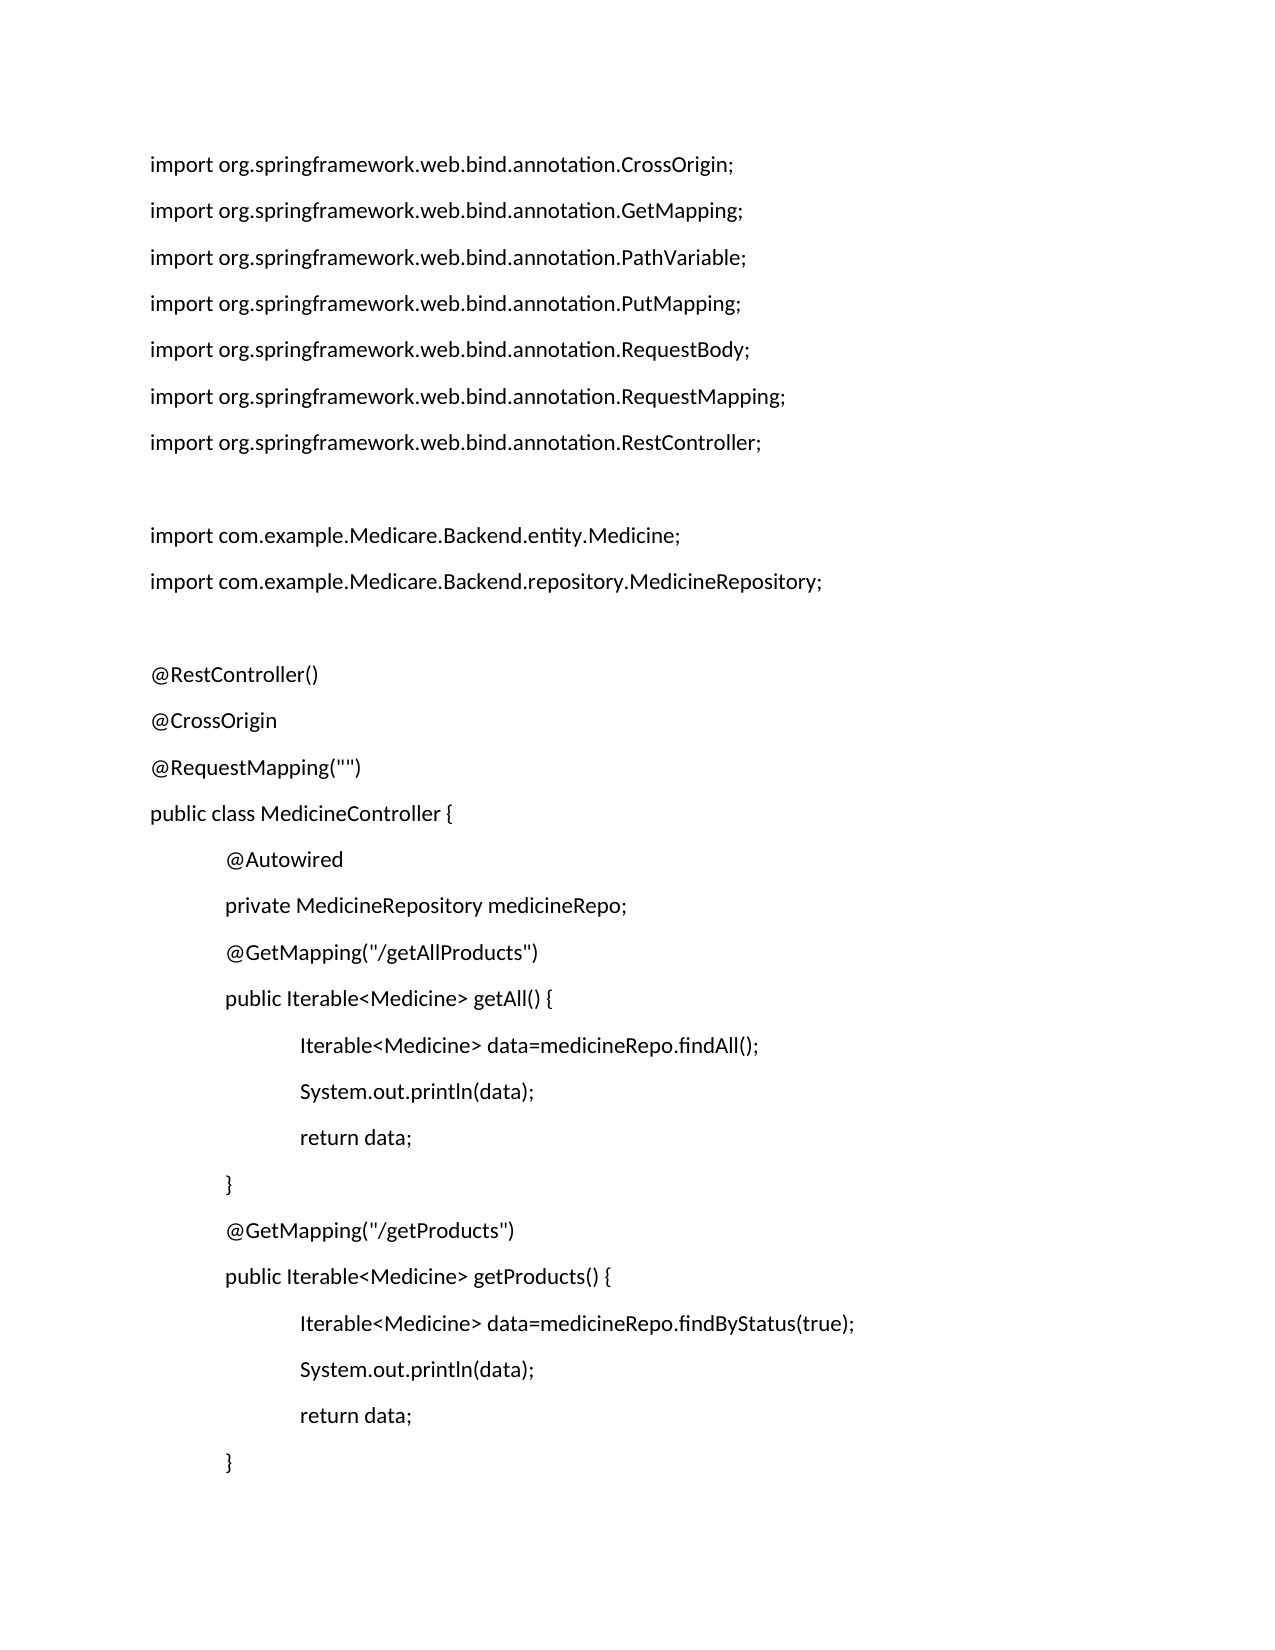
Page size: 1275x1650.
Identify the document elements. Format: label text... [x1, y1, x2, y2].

text public class MedicineController { [150, 799, 1125, 827]
text Iterable<Medicine> data=medicineRepo.findAll(); [150, 1031, 1125, 1059]
text System.out.println(data); [150, 1355, 1125, 1383]
text @GetMapping("/getProducts") [150, 1216, 1125, 1244]
text @RequestMapping("") [150, 753, 1125, 781]
text import org.springframework.web.bind.annotation.RequestBody; [150, 335, 1125, 363]
text } [150, 1448, 1125, 1476]
text @RestController() [150, 660, 1125, 688]
text import org.springframework.web.bind.annotation.RestController; [150, 428, 1125, 456]
text import com.example.Medicare.Backend.entity.Medicine; [150, 521, 1125, 549]
text return data; [150, 1402, 1125, 1429]
text @GetMapping("/getAllProducts") [150, 938, 1125, 966]
text private MedicineRepository medicineRepo; [150, 892, 1125, 920]
text public Iterable<Medicine> getProducts() { [150, 1262, 1125, 1291]
text @CrossOrigin [150, 706, 1125, 734]
text Iterable<Medicine> data=medicineRepo.findByStatus(true); [150, 1309, 1125, 1337]
text import org.springframework.web.bind.annotation.RequestMapping; [150, 382, 1125, 410]
text System.out.println(data); [150, 1077, 1125, 1105]
text import org.springframework.web.bind.annotation.CrossOrigin; [150, 150, 1125, 178]
text return data; [150, 1123, 1125, 1151]
text @Autowired [150, 845, 1125, 873]
text import org.springframework.web.bind.annotation.PathVariable; [150, 243, 1125, 271]
text import org.springframework.web.bind.annotation.GetMapping; [150, 196, 1125, 224]
text public Iterable<Medicine> getAll() { [150, 984, 1125, 1012]
text import org.springframework.web.bind.annotation.PutMapping; [150, 289, 1125, 317]
text import com.example.Medicare.Backend.repository.MedicineRepository; [150, 567, 1125, 595]
text } [150, 1170, 1125, 1198]
